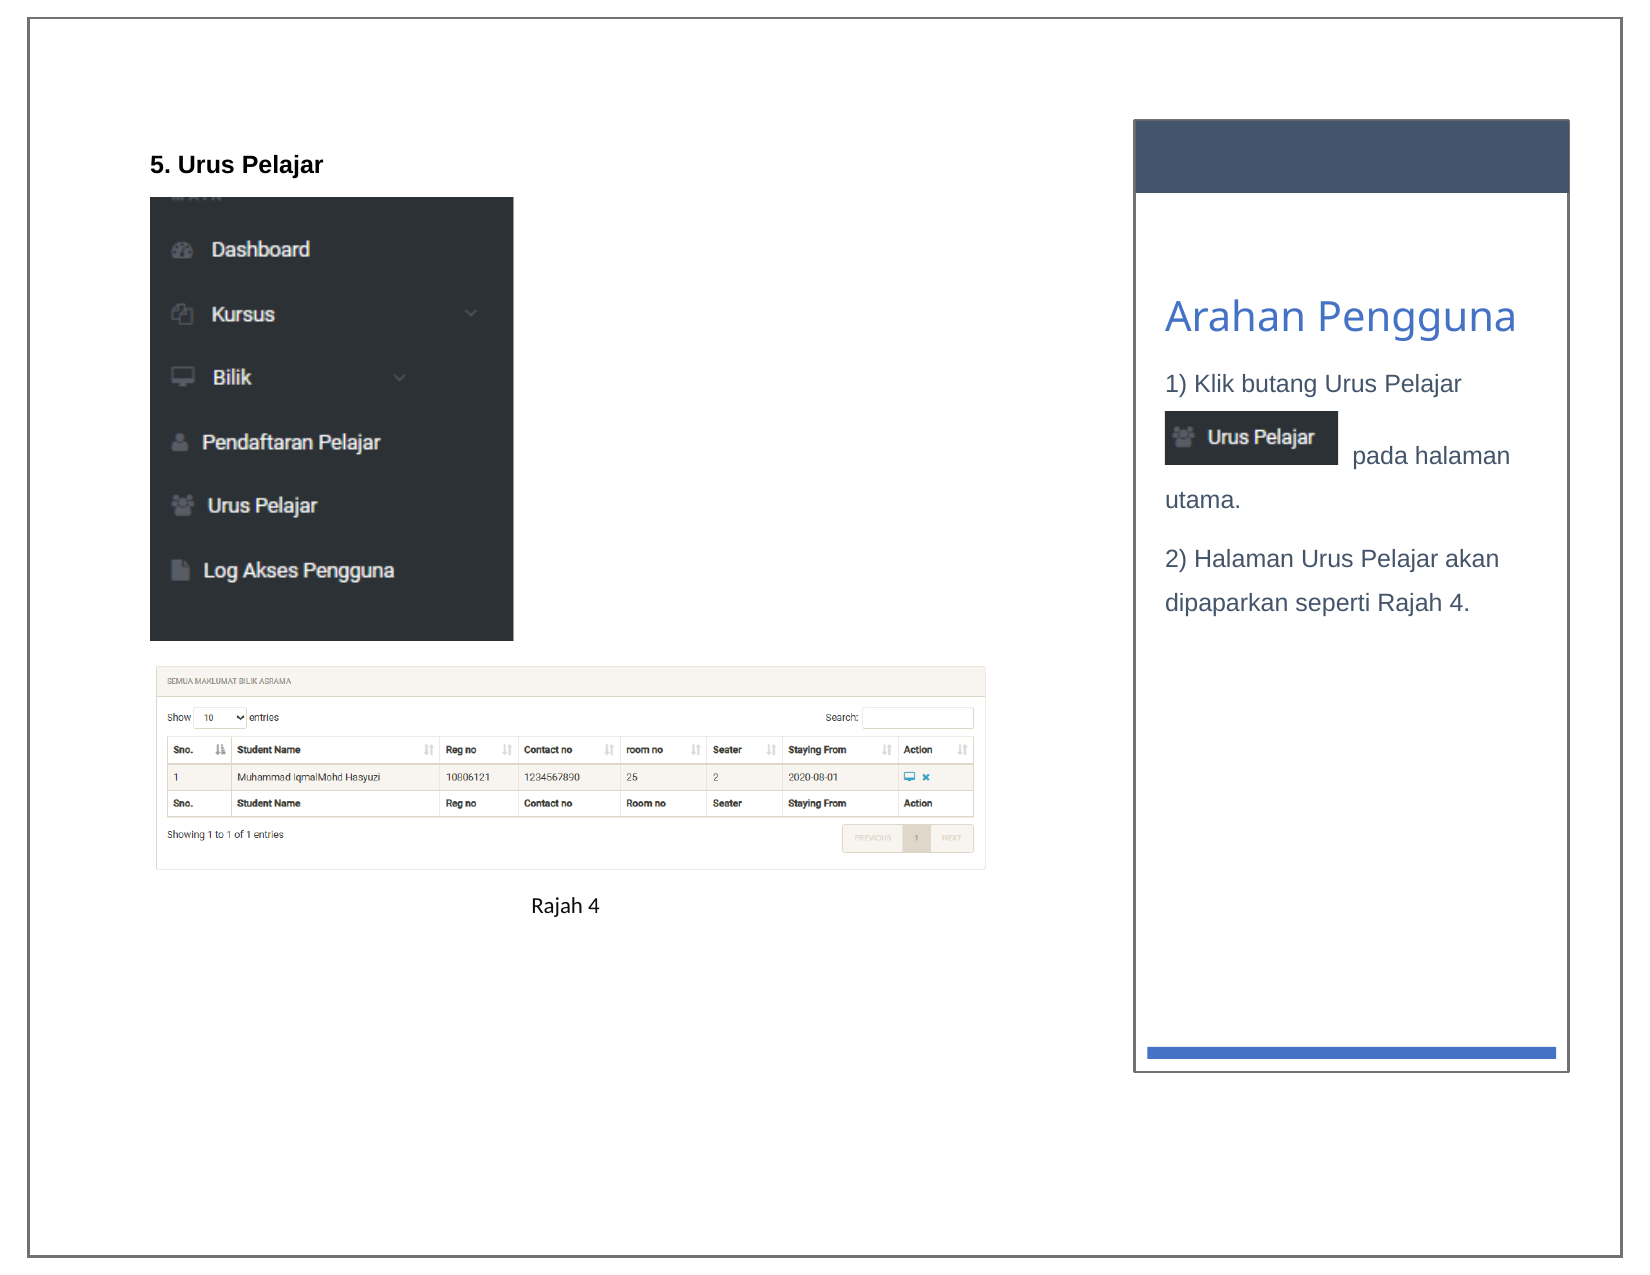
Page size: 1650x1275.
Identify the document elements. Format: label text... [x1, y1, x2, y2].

picture [1164, 411, 1339, 465]
text 5. Urus Pelajar [150, 150, 1133, 179]
picture [150, 659, 989, 877]
picture [150, 197, 517, 641]
